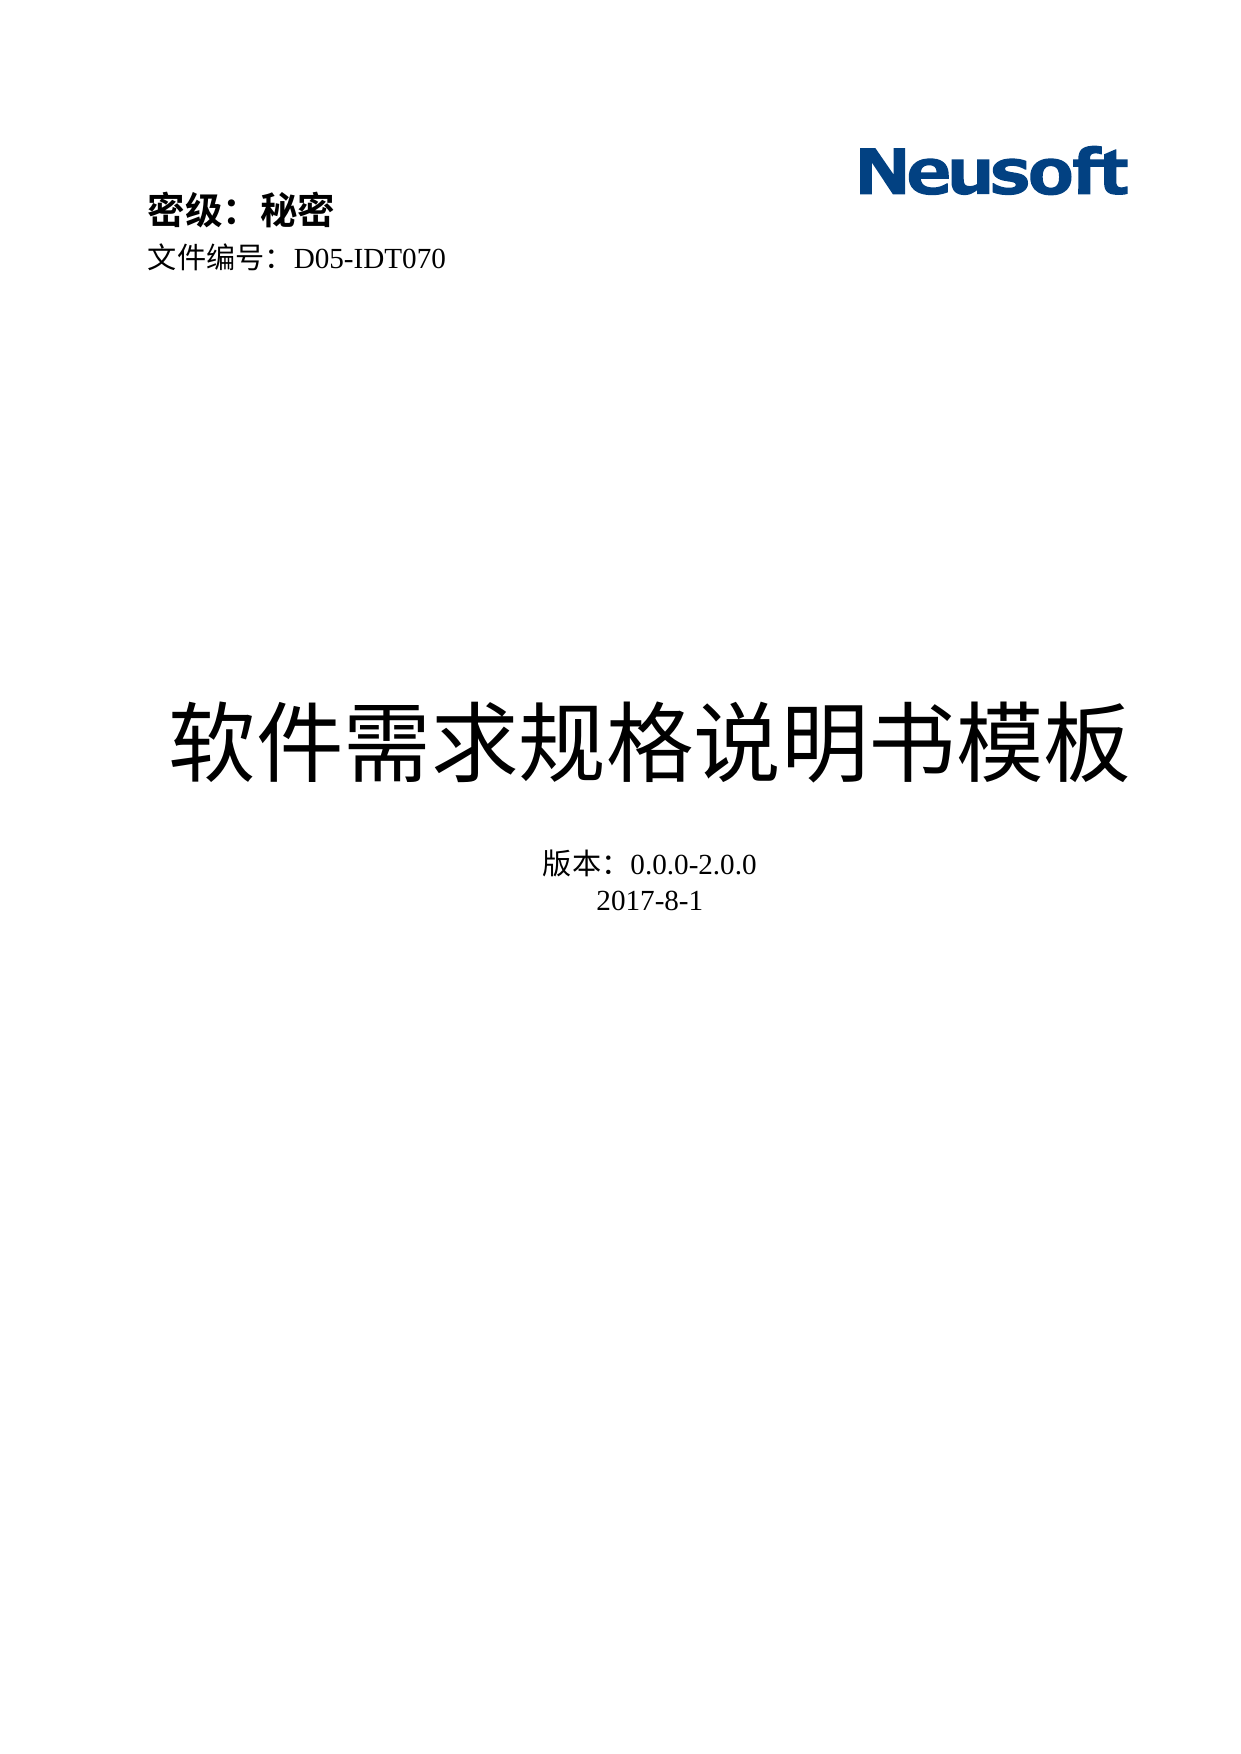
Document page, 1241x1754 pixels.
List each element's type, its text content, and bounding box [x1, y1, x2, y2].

text 文件编号：D05-IDT070 [148, 235, 1152, 277]
text 密级：秘密 [148, 181, 1152, 235]
text 版本：-2.0.0 [148, 840, 1152, 883]
text 2017-8-1 [148, 883, 1152, 916]
text 软件需求规格说明书模板 [148, 674, 1152, 801]
